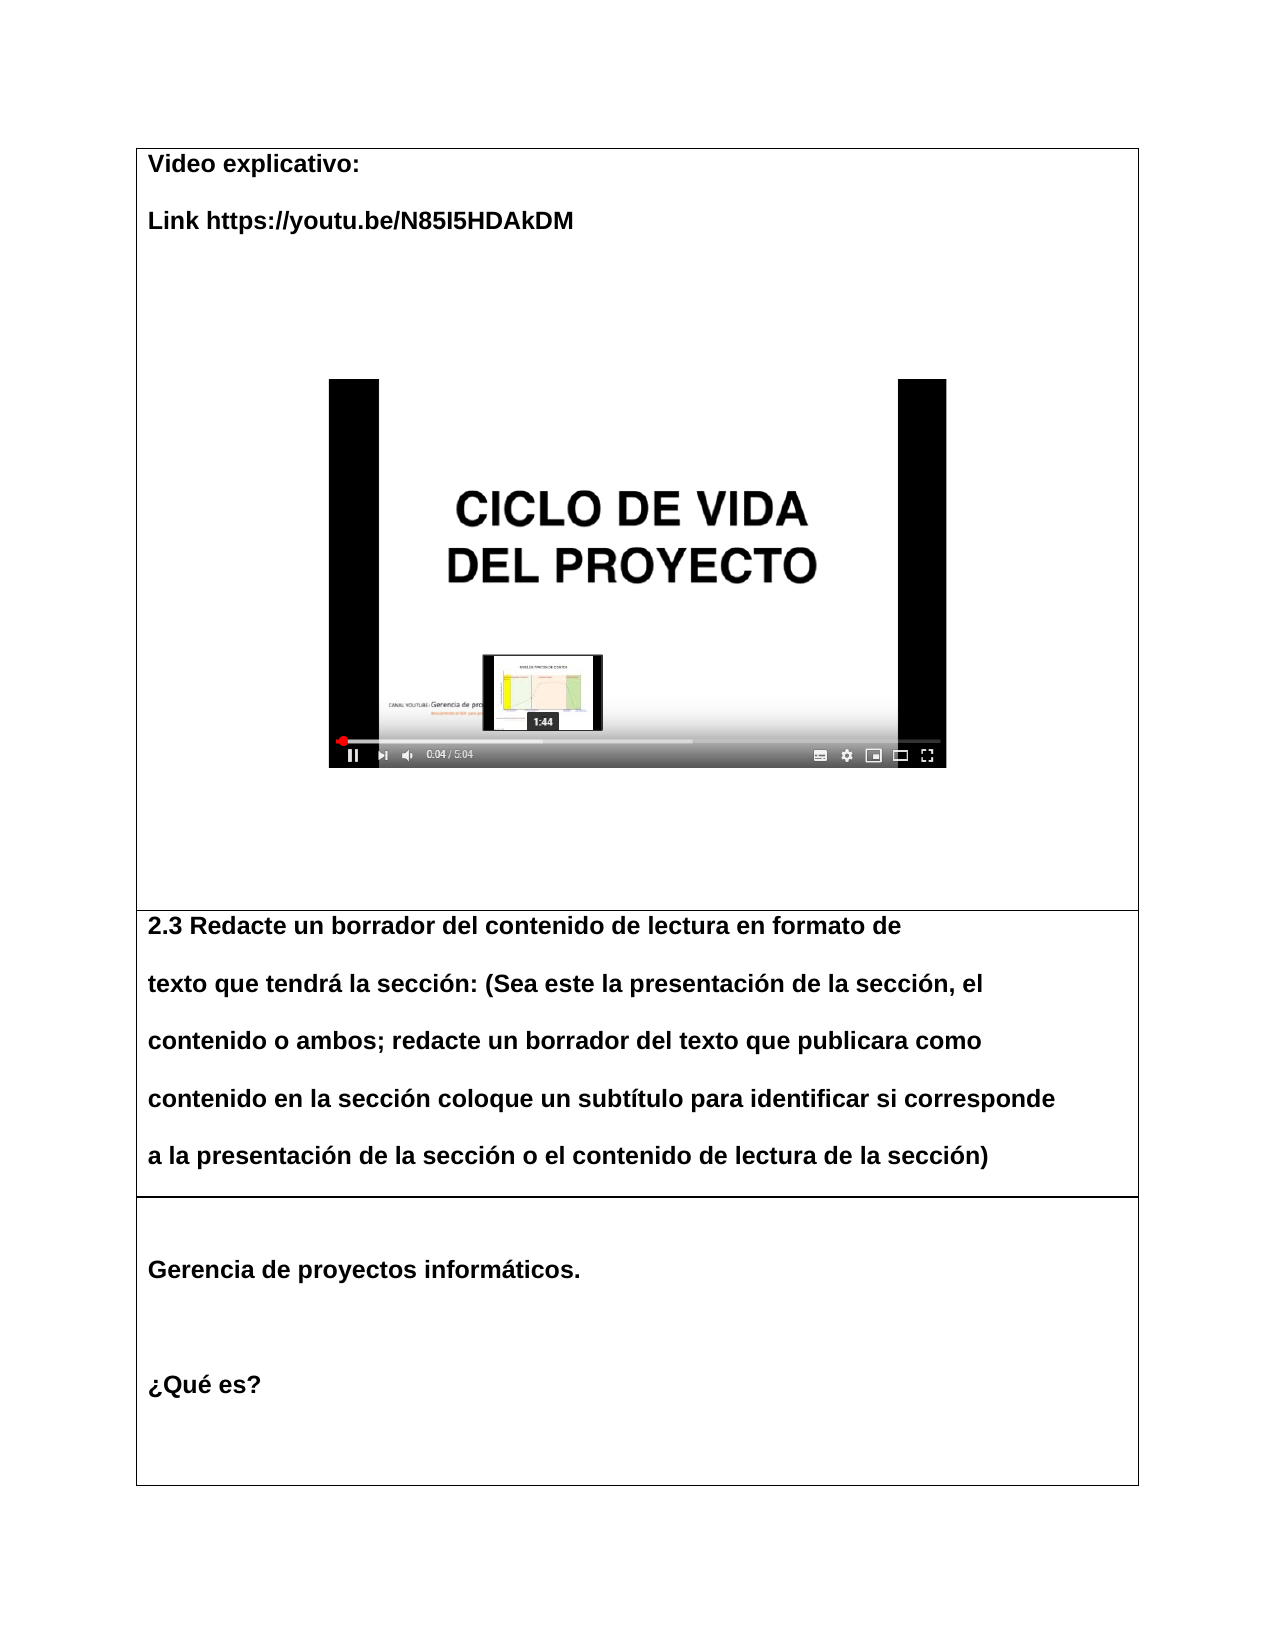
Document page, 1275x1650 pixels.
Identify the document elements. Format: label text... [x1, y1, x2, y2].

picture [328, 378, 947, 768]
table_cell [137, 1198, 1138, 1485]
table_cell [137, 149, 1138, 910]
table_cell 2.3 Redacte un borrador del contenido de lectura en formato de texto que tendrá la sección: (Sea este la presentación de la sección, el contenido o ambos; redacte un borrador del texto que publicara como contenido en la sección coloque un subtítulo para identificar si corresponde a la presentación de la sección o el contenido de lectura de la sección) [137, 911, 1138, 1196]
